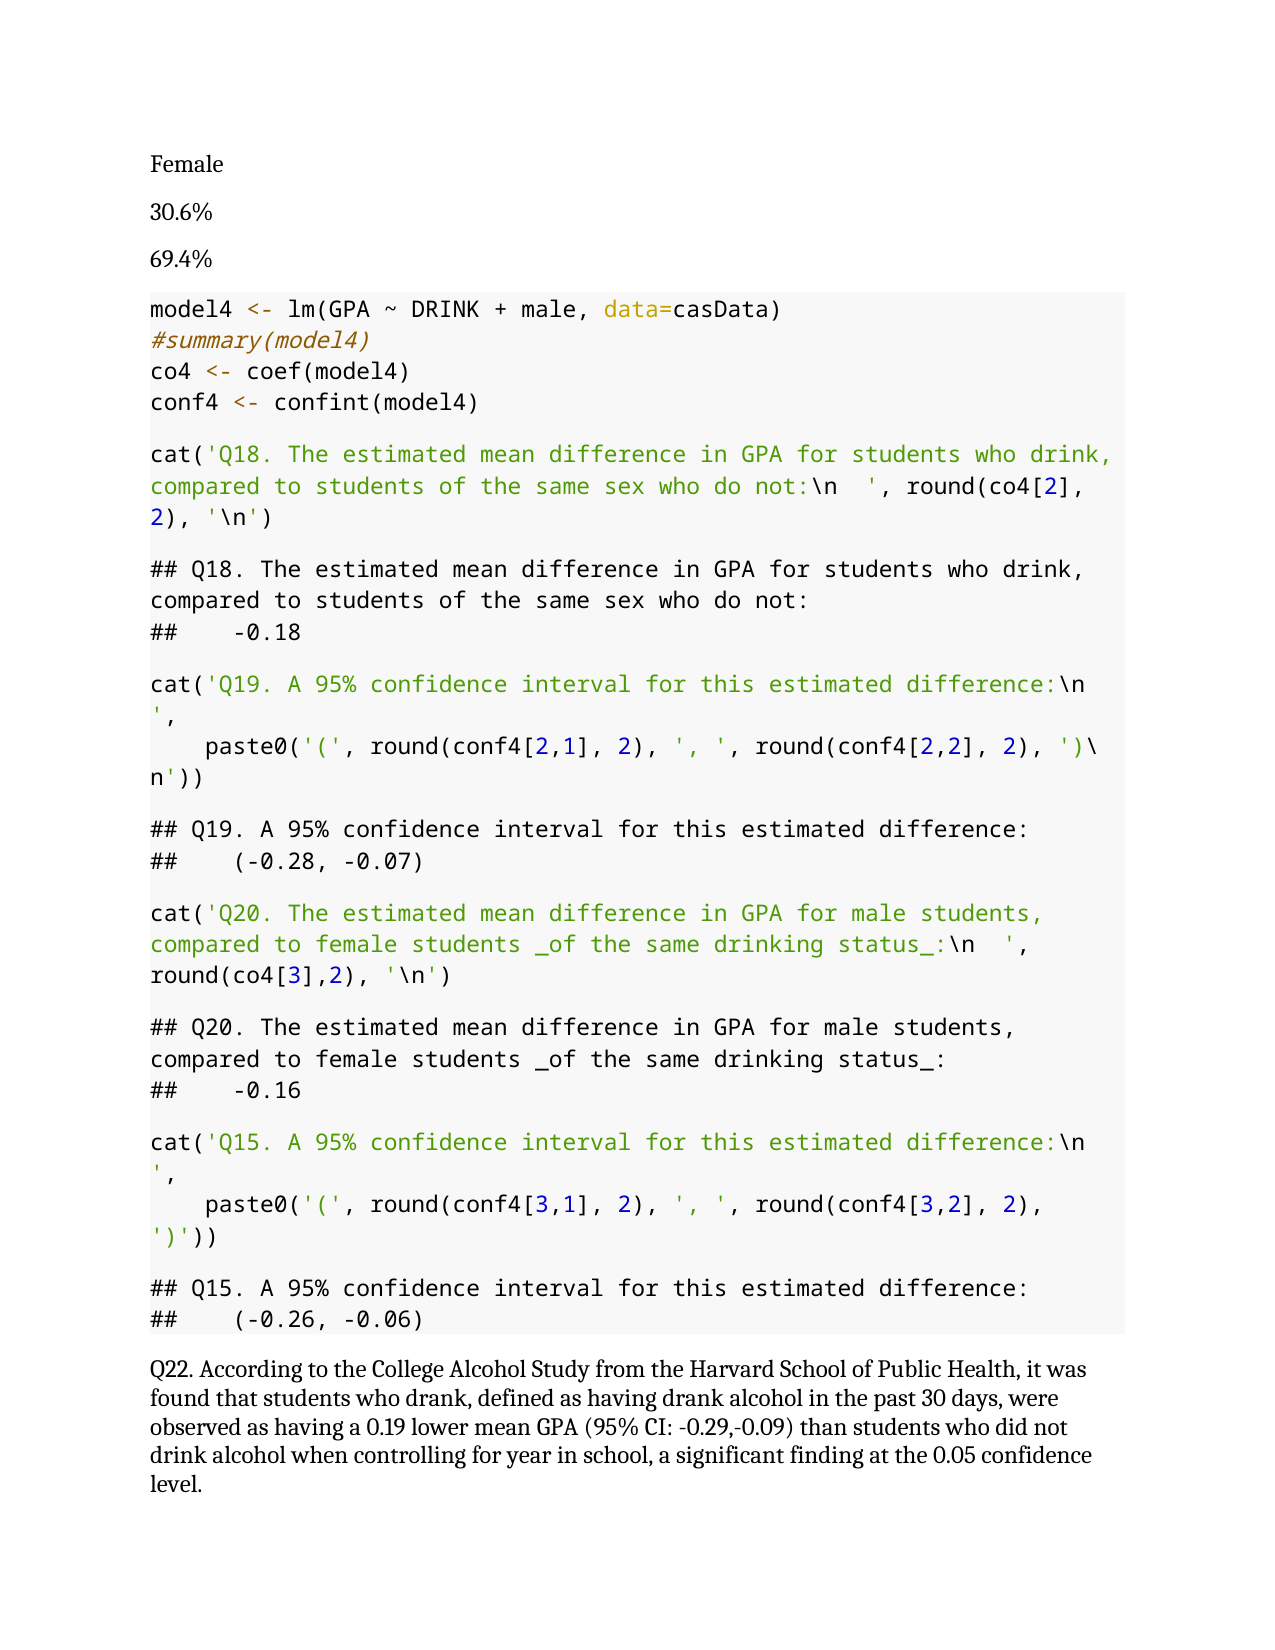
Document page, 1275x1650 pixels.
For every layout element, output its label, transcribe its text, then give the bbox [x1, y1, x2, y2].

text model4 <- lm(GPA ~ DRINK + male, data=casData) #summary(model4) co4 <- coef(model4) conf4 <- confint(model4) [150, 292, 1125, 417]
text cat('Q19. A 95% confidence interval for this estimated difference:\n ', paste0('(', round(conf4[2,1], 2), ', ', round(conf4[2,2], 2), ')\n')) [150, 667, 1125, 792]
text ## Q20. The estimated mean difference in GPA for male students, compared to female students _of the same drinking status_: ## -0.16 [150, 1011, 1125, 1105]
text cat('Q15. A 95% confidence interval for this estimated difference:\n ', paste0('(', round(conf4[3,1], 2), ', ', round(conf4[3,2], 2), ')')) [150, 1126, 1125, 1251]
text Female [150, 150, 1125, 179]
text ## Q15. A 95% confidence interval for this estimated difference: ## (-0.26, -0.06) [150, 1272, 1125, 1334]
text 69.4% [150, 245, 1125, 274]
text cat('Q20. The estimated mean difference in GPA for male students, compared to female students _of the same drinking status_:\n ', round(co4[3],2), '\n') [452, 897, 1125, 990]
text Q22. According to the College Alcohol Study from the Harvard School of Public Health, it was found that students who drank, defined as having drank alcohol in the past 30 days, were observed as having a 0.19 lower mean GPA (95% CI: -0.29,-0.09) than students who did not drink alcohol when controlling for year in school, a significant finding at the 0.05 confidence level. [150, 1355, 1125, 1499]
text ## Q19. A 95% confidence interval for this estimated difference: ## (-0.28, -0.07) [150, 813, 1125, 876]
text ## Q18. The estimated mean difference in GPA for students who drink, compared to students of the same sex who do not: ## -0.18 [150, 553, 1125, 647]
text cat('Q18. The estimated mean difference in GPA for students who drink, compared to students of the same sex who do not:\n ', round(co4[2], 2), '\n') [150, 438, 1125, 532]
text 30.6% [150, 197, 1125, 226]
